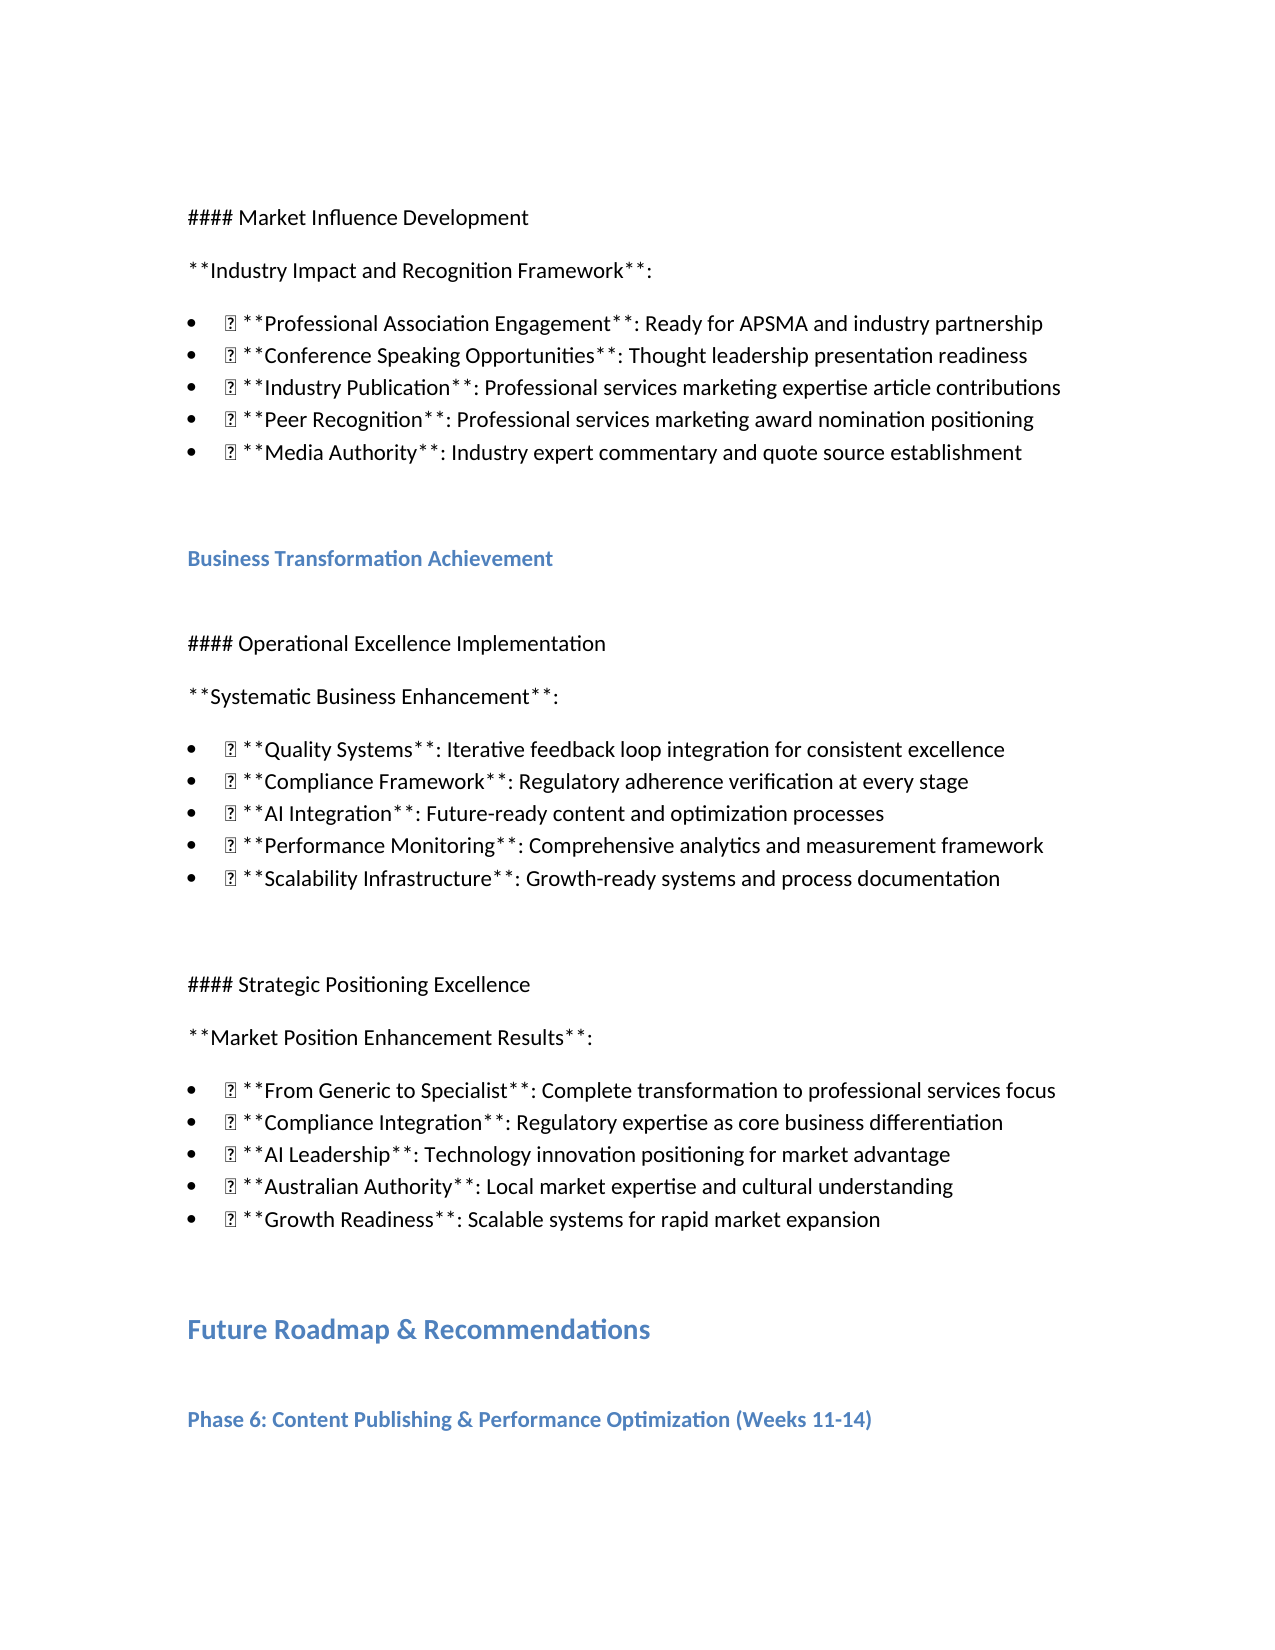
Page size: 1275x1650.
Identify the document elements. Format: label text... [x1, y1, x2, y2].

text #### Market Influence Development [187, 203, 1087, 231]
list ✅ **AI Integration**: Future-ready content and optimization processes [187, 799, 1087, 827]
list ✅ **Quality Systems**: Iterative feedback loop integration for consistent excellence [187, 735, 1087, 763]
list ✅ **Professional Association Engagement**: Ready for APSMA and industry partnership [187, 309, 1087, 337]
list ✅ **Scalability Infrastructure**: Growth-ready systems and process documentation [187, 864, 1087, 892]
list ✅ **Growth Readiness**: Scalable systems for rapid market expansion [187, 1205, 1087, 1233]
list ✅ **Compliance Framework**: Regulatory adherence verification at every stage [187, 767, 1087, 795]
list ✅ **Compliance Integration**: Regulatory expertise as core business differentiation [187, 1108, 1087, 1136]
subtitle Future Roadmap & Recommendations [187, 1311, 1087, 1346]
text #### Operational Excellence Implementation [187, 629, 1087, 657]
list ✅ **Australian Authority**: Local market expertise and cultural understanding [187, 1172, 1087, 1201]
list ✅ **Peer Recognition**: Professional services marketing award nomination positioning [187, 406, 1087, 434]
text **Systematic Business Enhancement**: [187, 682, 1087, 710]
list ✅ **Industry Publication**: Professional services marketing expertise article contributions [187, 373, 1087, 401]
list ✅ **Performance Monitoring**: Comprehensive analytics and measurement framework [187, 832, 1087, 860]
text **Industry Impact and Recognition Framework**: [187, 256, 1087, 284]
list ✅ **AI Leadership**: Technology innovation positioning for market advantage [187, 1140, 1087, 1168]
text #### Strategic Positioning Excellence [187, 970, 1087, 998]
list ✅ **From Generic to Specialist**: Complete transformation to professional services focus [187, 1076, 1087, 1104]
text **Market Position Enhancement Results**: [187, 1023, 1087, 1051]
subtitle Phase 6: Content Publishing & Performance Optimization (Weeks 11-14) [187, 1405, 1087, 1433]
subtitle Business Transformation Achievement [187, 544, 1087, 572]
list ✅ **Media Authority**: Industry expert commentary and quote source establishment [187, 438, 1087, 466]
list ✅ **Conference Speaking Opportunities**: Thought leadership presentation readiness [187, 341, 1087, 369]
